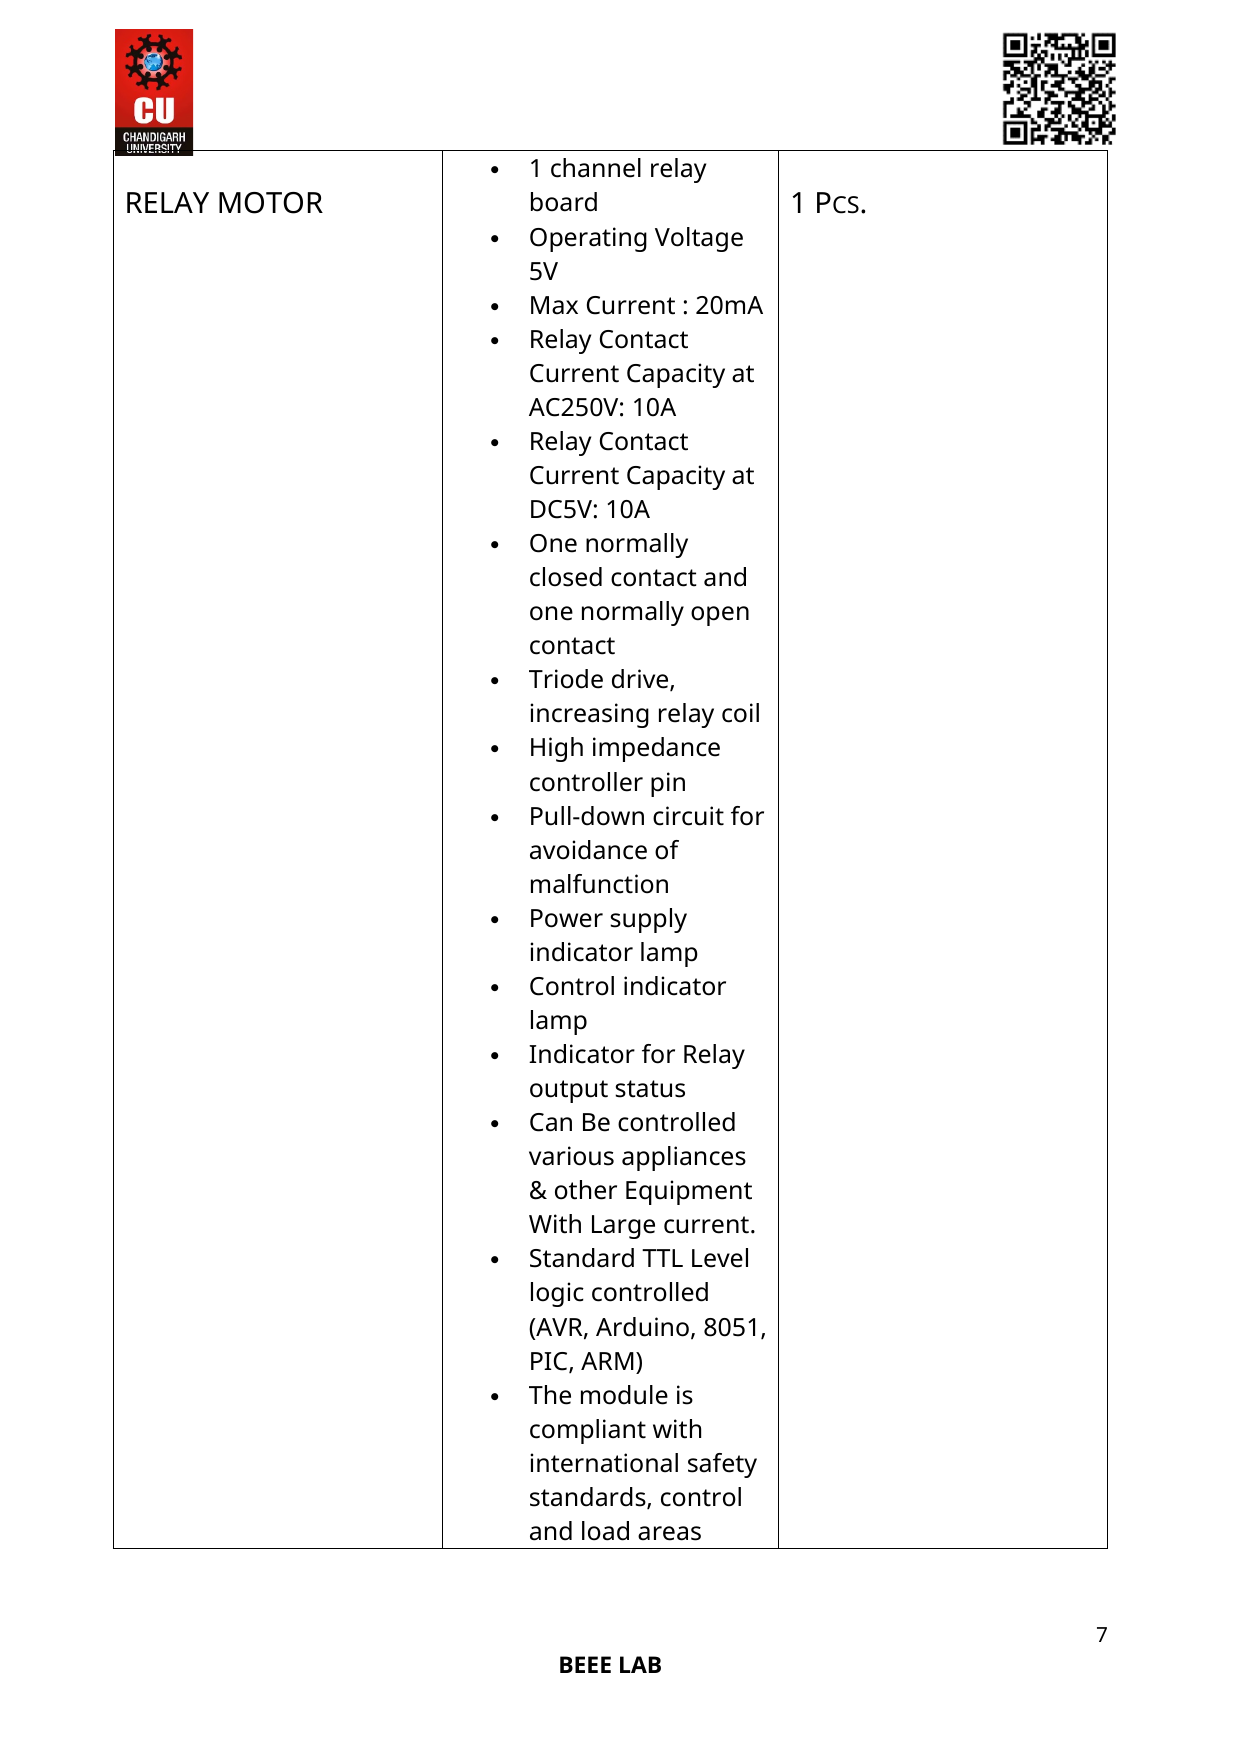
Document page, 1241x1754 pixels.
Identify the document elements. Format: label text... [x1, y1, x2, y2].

table_cell 1 Pcs. [779, 151, 1107, 1548]
picture [1000, 30, 1119, 151]
table_cell RELAY MOTOR [114, 151, 442, 1548]
picture [115, 29, 194, 150]
